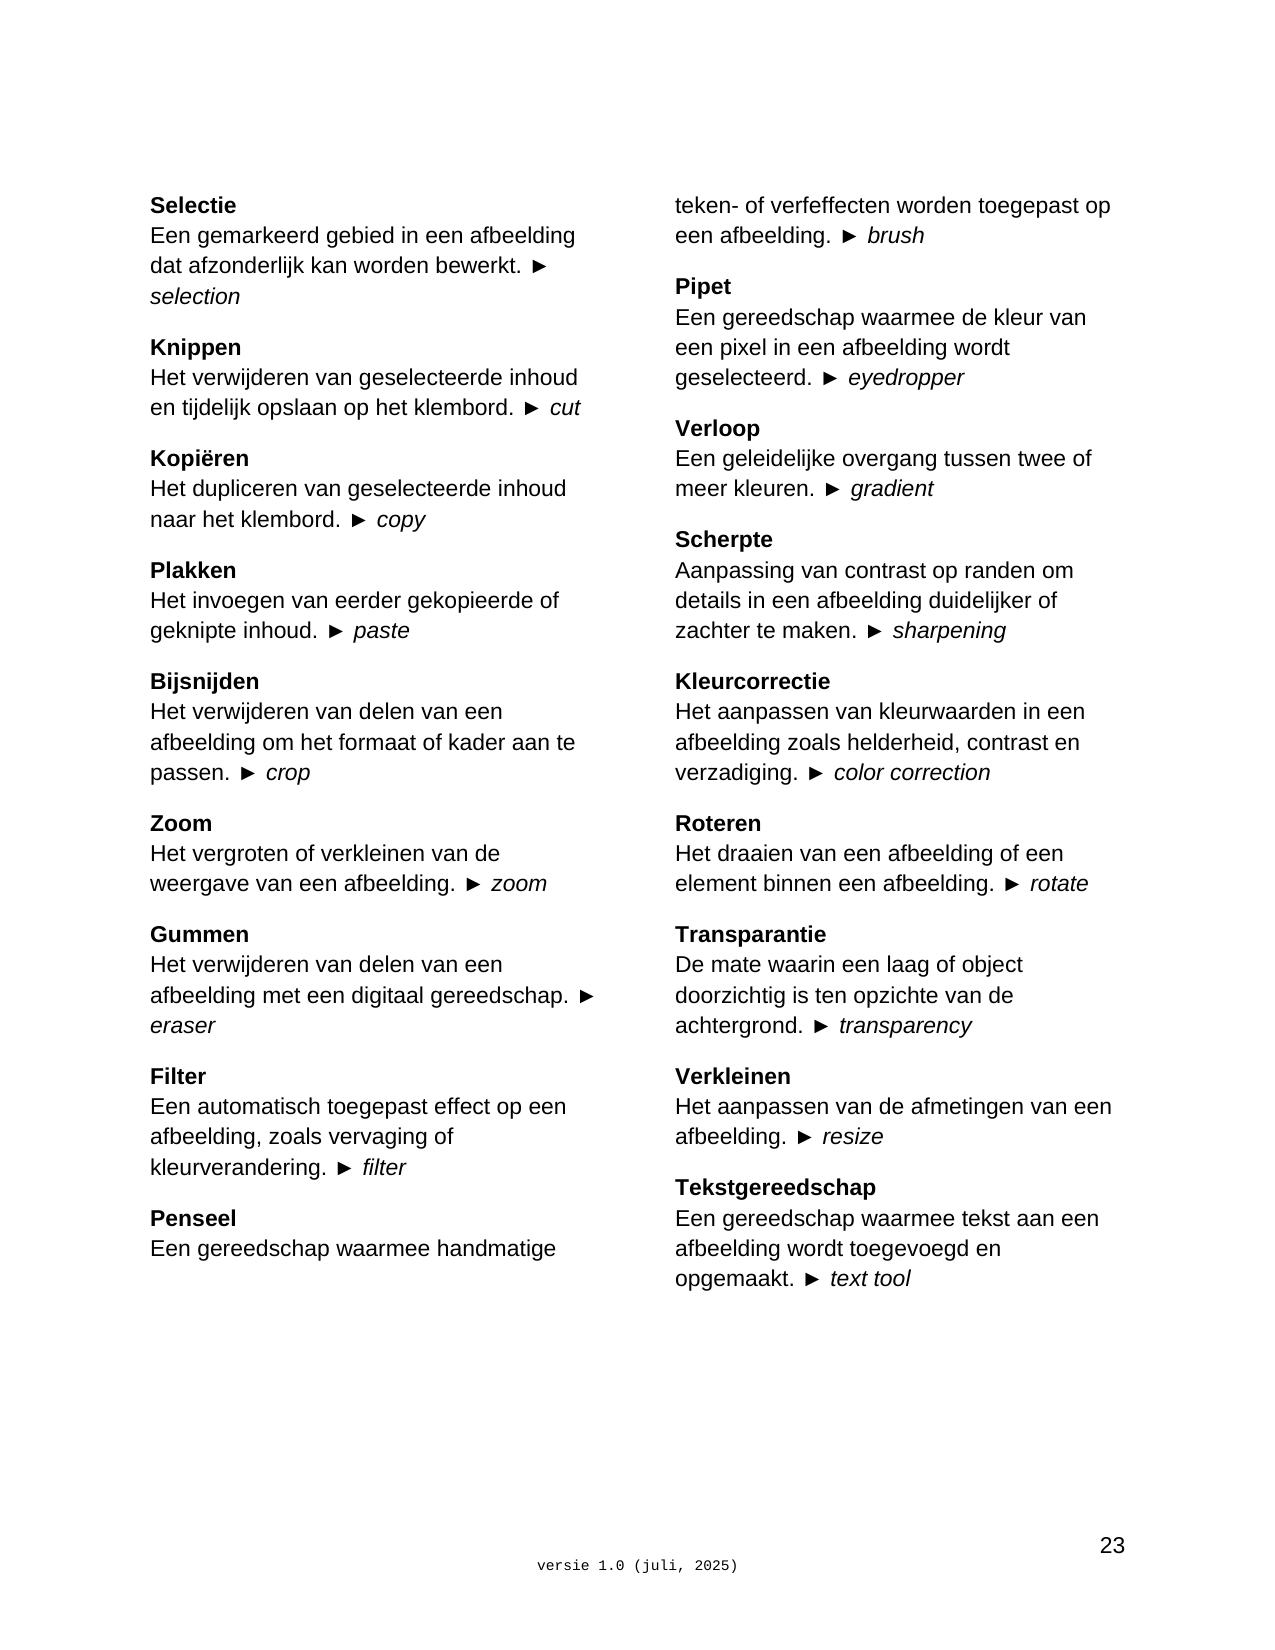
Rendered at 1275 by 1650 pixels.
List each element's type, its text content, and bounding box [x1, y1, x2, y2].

text Scherpte Aanpassing van contrast op randen om details in een afbeelding duidelijker of zachter te maken. ► sharpening [675, 526, 1125, 643]
text Penseel Een gereedschap waarmee handmatige teken- of verfeffecten worden toegepast op een afbeelding. ► brush [150, 1204, 600, 1261]
text Bijsnijden Het verwijderen van delen van een afbeelding om het formaat of kader aan te passen. ► crop [150, 668, 600, 785]
text Kopiëren Het dupliceren van geselecteerde inhoud naar het klembord. ► copy [150, 445, 600, 532]
text Transparantie De mate waarin een laag of object doorzichtig is ten opzichte van de achtergrond. ► transparency [675, 921, 1125, 1038]
text Verloop Een geleidelijke overgang tussen twee of meer kleuren. ► gradient [675, 415, 1125, 502]
text Verkleinen Het aanpassen van de afmetingen van een afbeelding. ► resize [675, 1063, 1125, 1149]
text Kleurcorrectie Het aanpassen van kleurwaarden in een afbeelding zoals helderheid, contrast en verzadiging. ► color correction [675, 668, 1125, 785]
text Pipet Een gereedschap waarmee de kleur van een pixel in een afbeelding wordt geselecteerd. ► eyedropper [675, 273, 1125, 390]
text Roteren Het draaien van een afbeelding of een element binnen een afbeelding. ► rotate [675, 810, 1125, 896]
text Filter Een automatisch toegepast effect op een afbeelding, zoals vervaging of kleurverandering. ► filter [150, 1063, 600, 1180]
text Plakken Het invoegen van eerder gekopieerde of geknipte inhoud. ► paste [150, 557, 600, 643]
text Zoom Het vergroten of verkleinen van de weergave van een afbeelding. ► zoom [150, 810, 600, 896]
text Tekstgereedschap Een gereedschap waarmee tekst aan een afbeelding wordt toegevoegd en opgemaakt. ► text tool [675, 1174, 1125, 1291]
text Gummen Het verwijderen van delen van een afbeelding met een digitaal gereedschap. ► eraser [150, 921, 600, 1038]
text Penseel Een gereedschap waarmee handmatige teken- of verfeffecten worden toegepast op een afbeelding. ► brush [675, 192, 1125, 248]
text Knippen Het verwijderen van geselecteerde inhoud en tijdelijk opslaan op het klembord. ► cut [150, 334, 600, 420]
text Selectie Een gemarkeerd gebied in een afbeelding dat afzonderlijk kan worden bewerkt. ► selection [150, 192, 600, 309]
